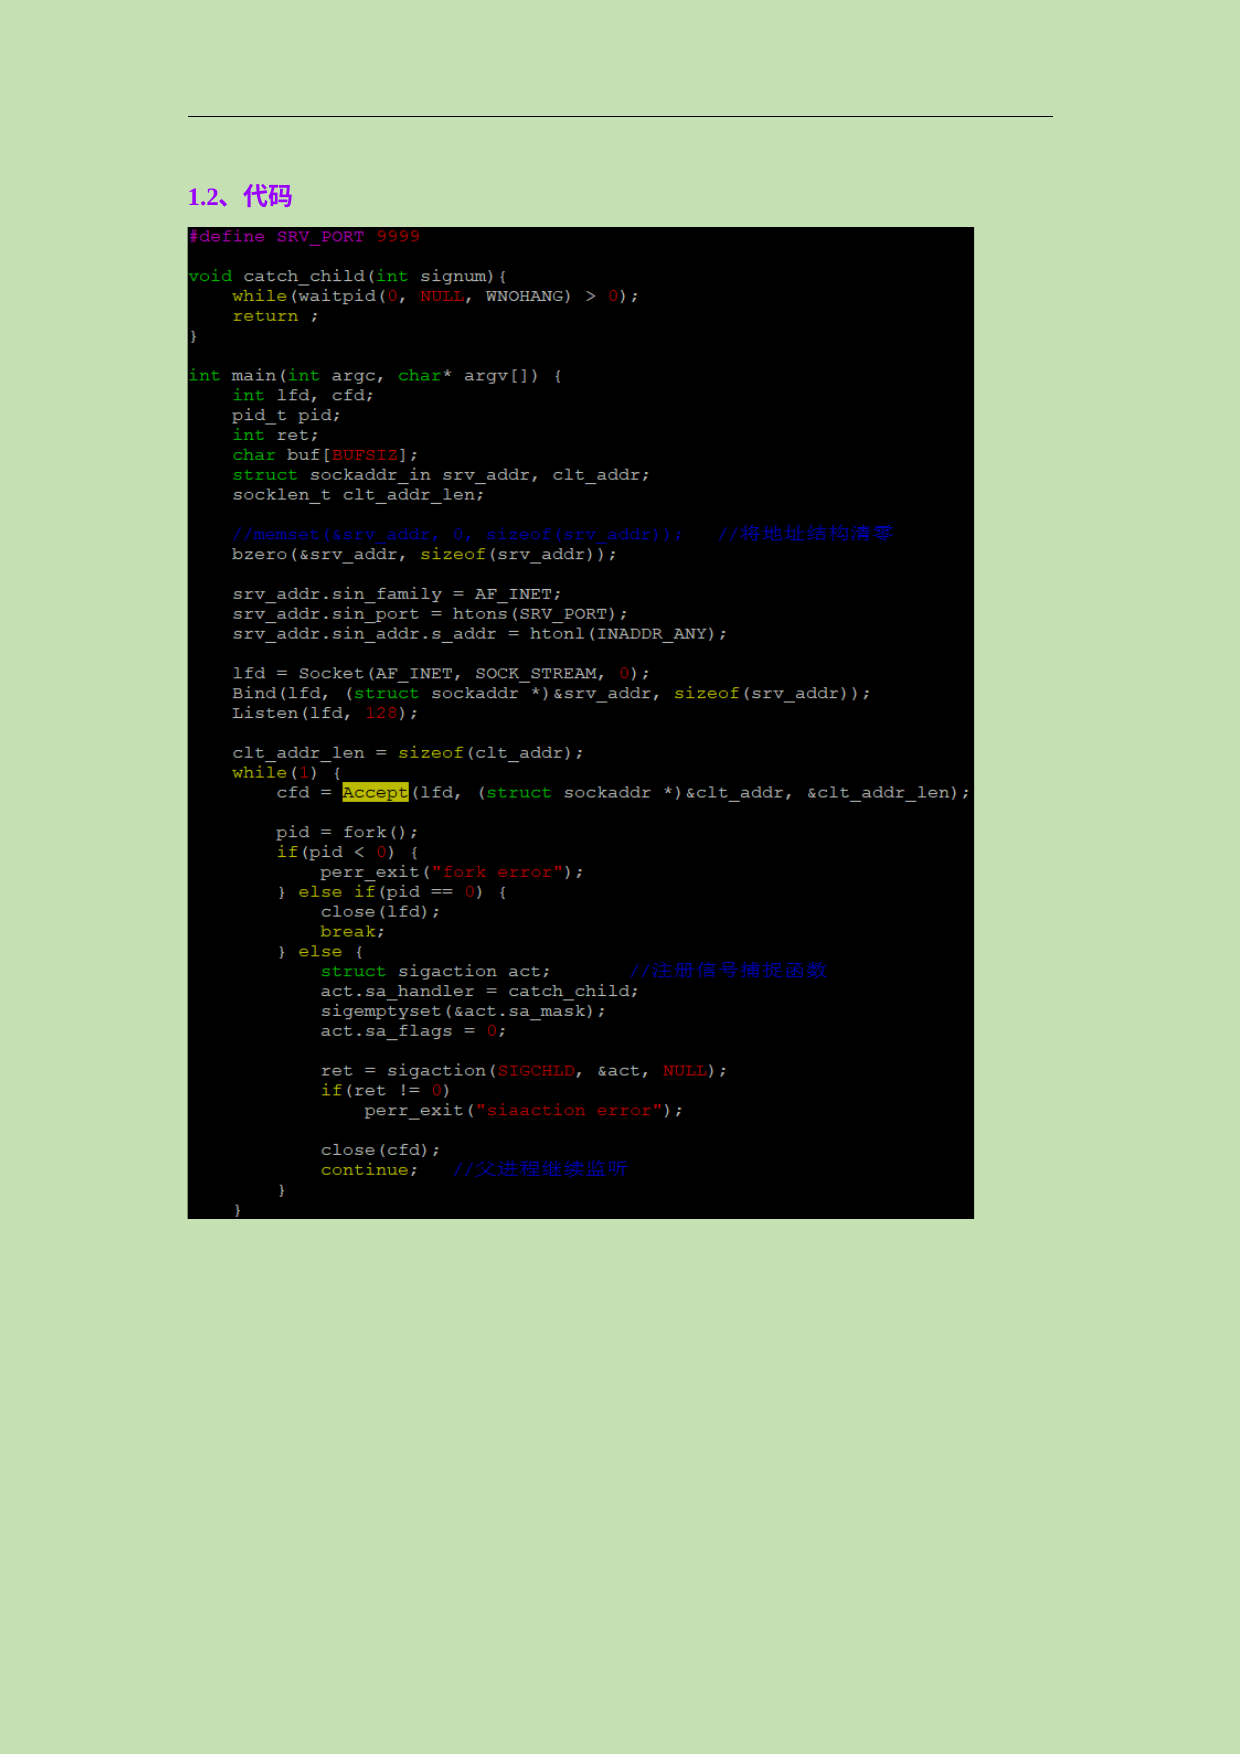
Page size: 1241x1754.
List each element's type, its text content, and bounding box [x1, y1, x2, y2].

subtitle 1.2、代码 [187, 162, 1053, 227]
